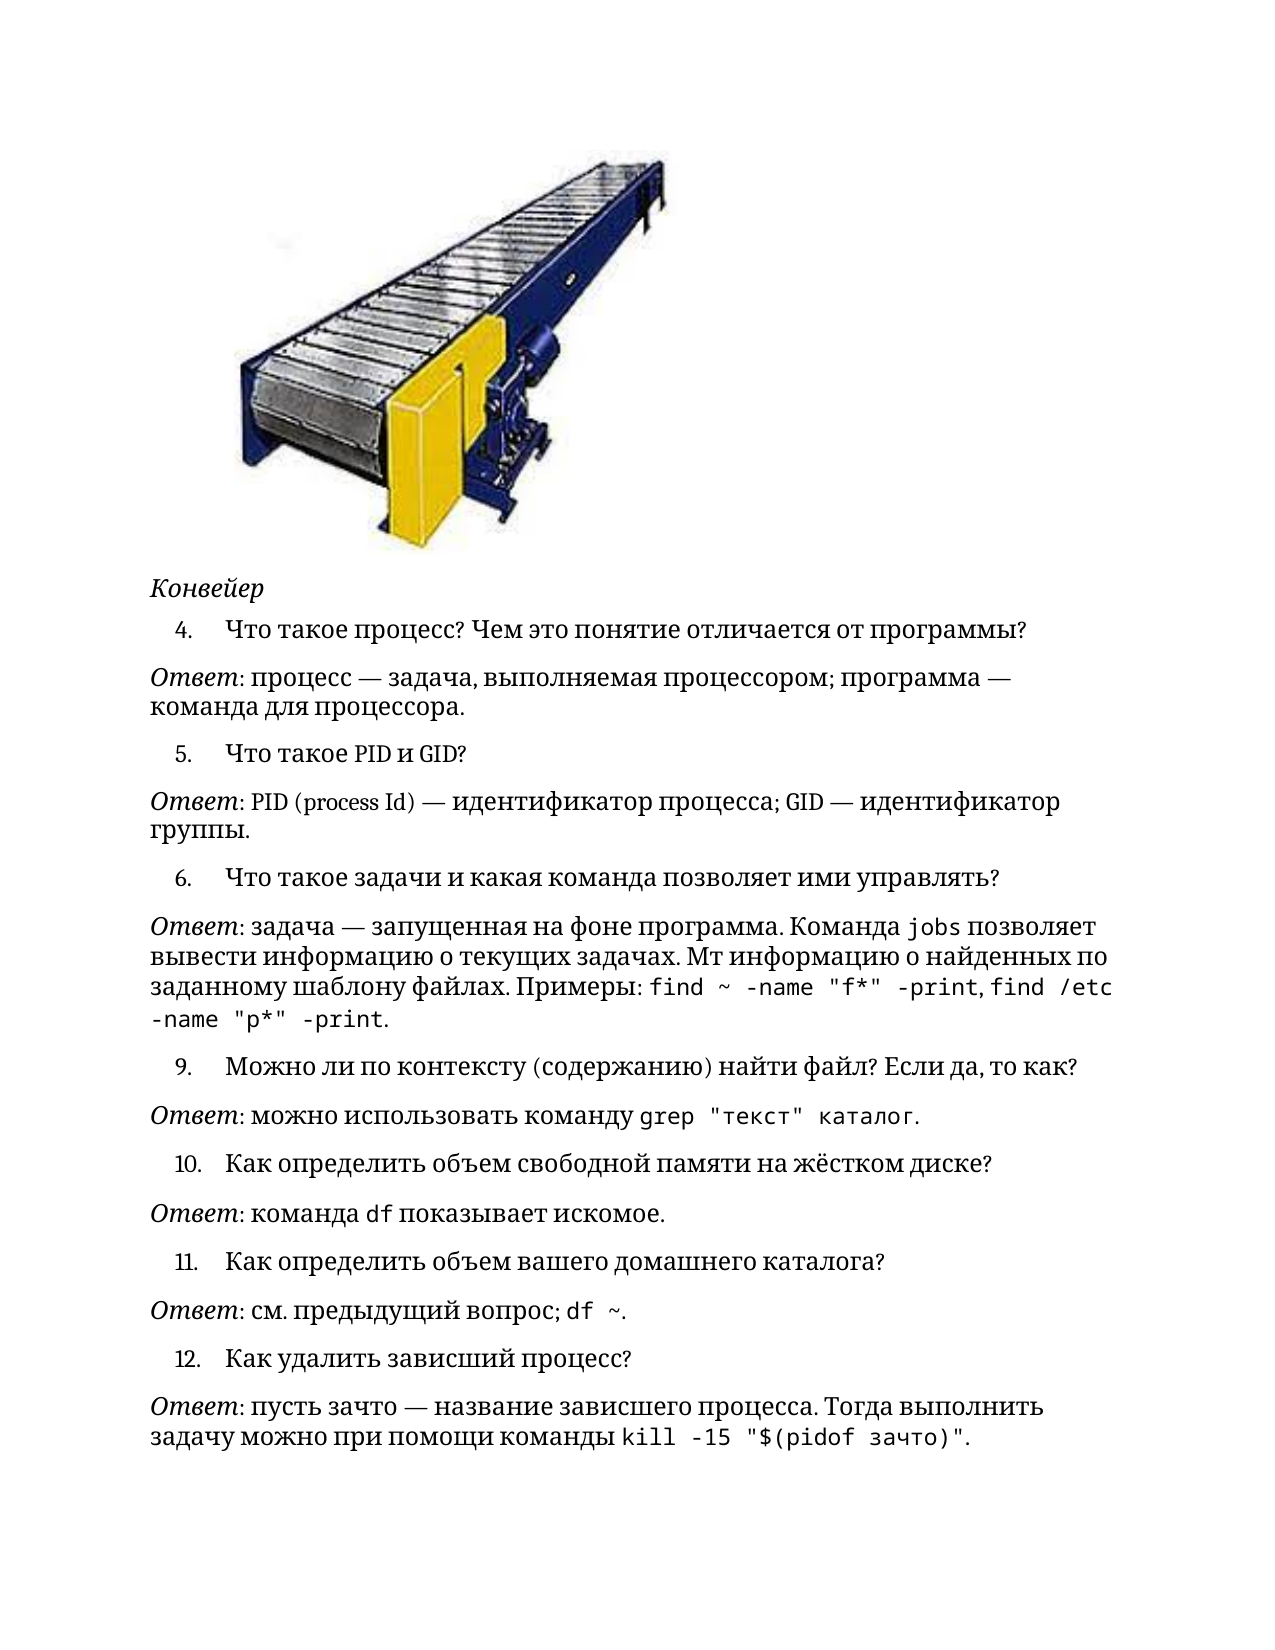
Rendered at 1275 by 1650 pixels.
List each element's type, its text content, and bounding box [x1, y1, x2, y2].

picture [168, 150, 709, 555]
text Конвейер [150, 575, 1125, 604]
text Ответ: команда df показывает искомое. [150, 1197, 1125, 1229]
list Как определить объем вашего домашнего каталога? [175, 1247, 1125, 1276]
text Ответ: см. предыдущий вопрос; df ~. [150, 1295, 1125, 1326]
list Что такое задачи и какая команда позволяет ими управлять? [175, 864, 1125, 892]
text Ответ: задача — запущенная на фоне программа. Команда jobs позволяет вывести информацию о текущих задачах. Мт информацию о найденных по заданному шаблону файлах. Примеры: find ~ -name "f*" -print, find /etc -name "p*" -print. [150, 911, 1125, 1034]
list Как удалить зависший процесс? [175, 1345, 1125, 1374]
text Ответ: процесс — задача, выполняемая процессором; программа — команда для процессора. [150, 664, 1125, 721]
text Ответ: пусть зачто — название зависшего процесса. Тогда выполнить задачу можно при помощи команды kill -15 "$(pidof зачто)". [150, 1392, 1125, 1452]
list Можно ли по контексту (содержанию) найти файл? Если да, то как? [175, 1052, 1125, 1081]
list Что такое PID и GID? [175, 740, 1125, 769]
text Ответ: PID (process Id) — идентификатор процесса; GID — идентификатор группы. [150, 787, 1125, 845]
list Как определить объем свободной памяти на жёстком диске? [175, 1150, 1125, 1179]
list Что такое процесс? Чем это понятие отличается от программы? [175, 616, 1125, 645]
text Ответ: можно использовать команду grep "текст" каталог. [150, 1100, 1125, 1131]
